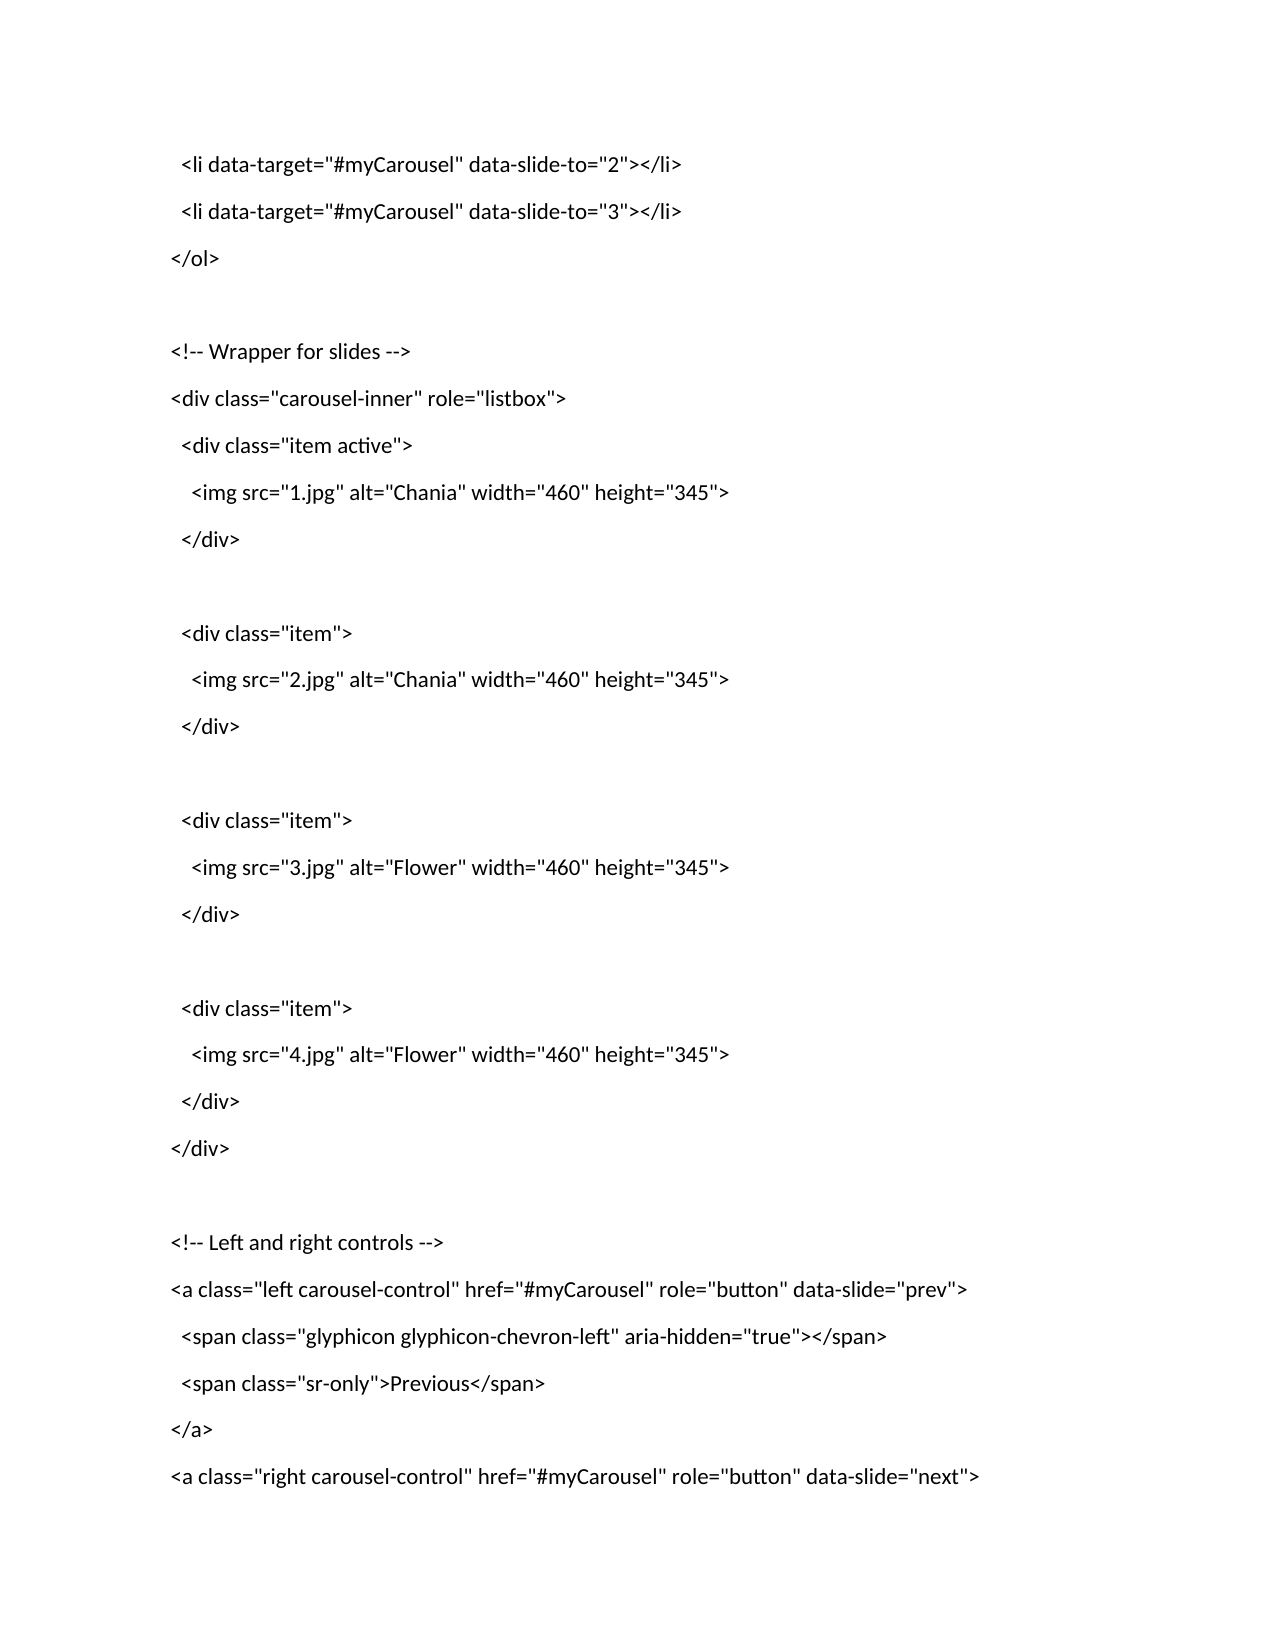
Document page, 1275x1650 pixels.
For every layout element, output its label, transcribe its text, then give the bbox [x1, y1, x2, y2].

text <span class="glyphicon glyphicon-chevron-left" aria-hidden="true"></span> [150, 1322, 1125, 1350]
text <img src="2.jpg" alt="Chania" width="460" height="345"> [150, 666, 1125, 694]
text </div> [150, 900, 1125, 928]
text <img src="1.jpg" alt="Chania" width="460" height="345"> [150, 478, 1125, 506]
text </div> [150, 525, 1125, 553]
text </a> [150, 1416, 1125, 1444]
text </div> [150, 1134, 1125, 1162]
text <a class="left carousel-control" href="#myCarousel" role="button" data-slide="prev"> [150, 1275, 1125, 1303]
text <div class="item active"> [150, 431, 1125, 459]
text <img src="4.jpg" alt="Flower" width="460" height="345"> [150, 1041, 1125, 1069]
text <div class="item"> [150, 619, 1125, 647]
text </div> [150, 712, 1125, 741]
text <span class="sr-only">Previous</span> [150, 1369, 1125, 1397]
text <!-- Wrapper for slides --> [150, 337, 1125, 366]
text </ol> [150, 244, 1125, 272]
text <img src="3.jpg" alt="Flower" width="460" height="345"> [150, 853, 1125, 881]
text <!-- Left and right controls --> [150, 1228, 1125, 1256]
text <div class="carousel-inner" role="listbox"> [150, 384, 1125, 412]
text <a class="right carousel-control" href="#myCarousel" role="button" data-slide="next"> [150, 1462, 1125, 1491]
text <div class="item"> [150, 806, 1125, 834]
text </div> [150, 1087, 1125, 1116]
text <div class="item"> [150, 994, 1125, 1022]
text <li data-target="#myCarousel" data-slide-to="2"></li> [150, 150, 1125, 178]
text <li data-target="#myCarousel" data-slide-to="3"></li> [150, 197, 1125, 225]
